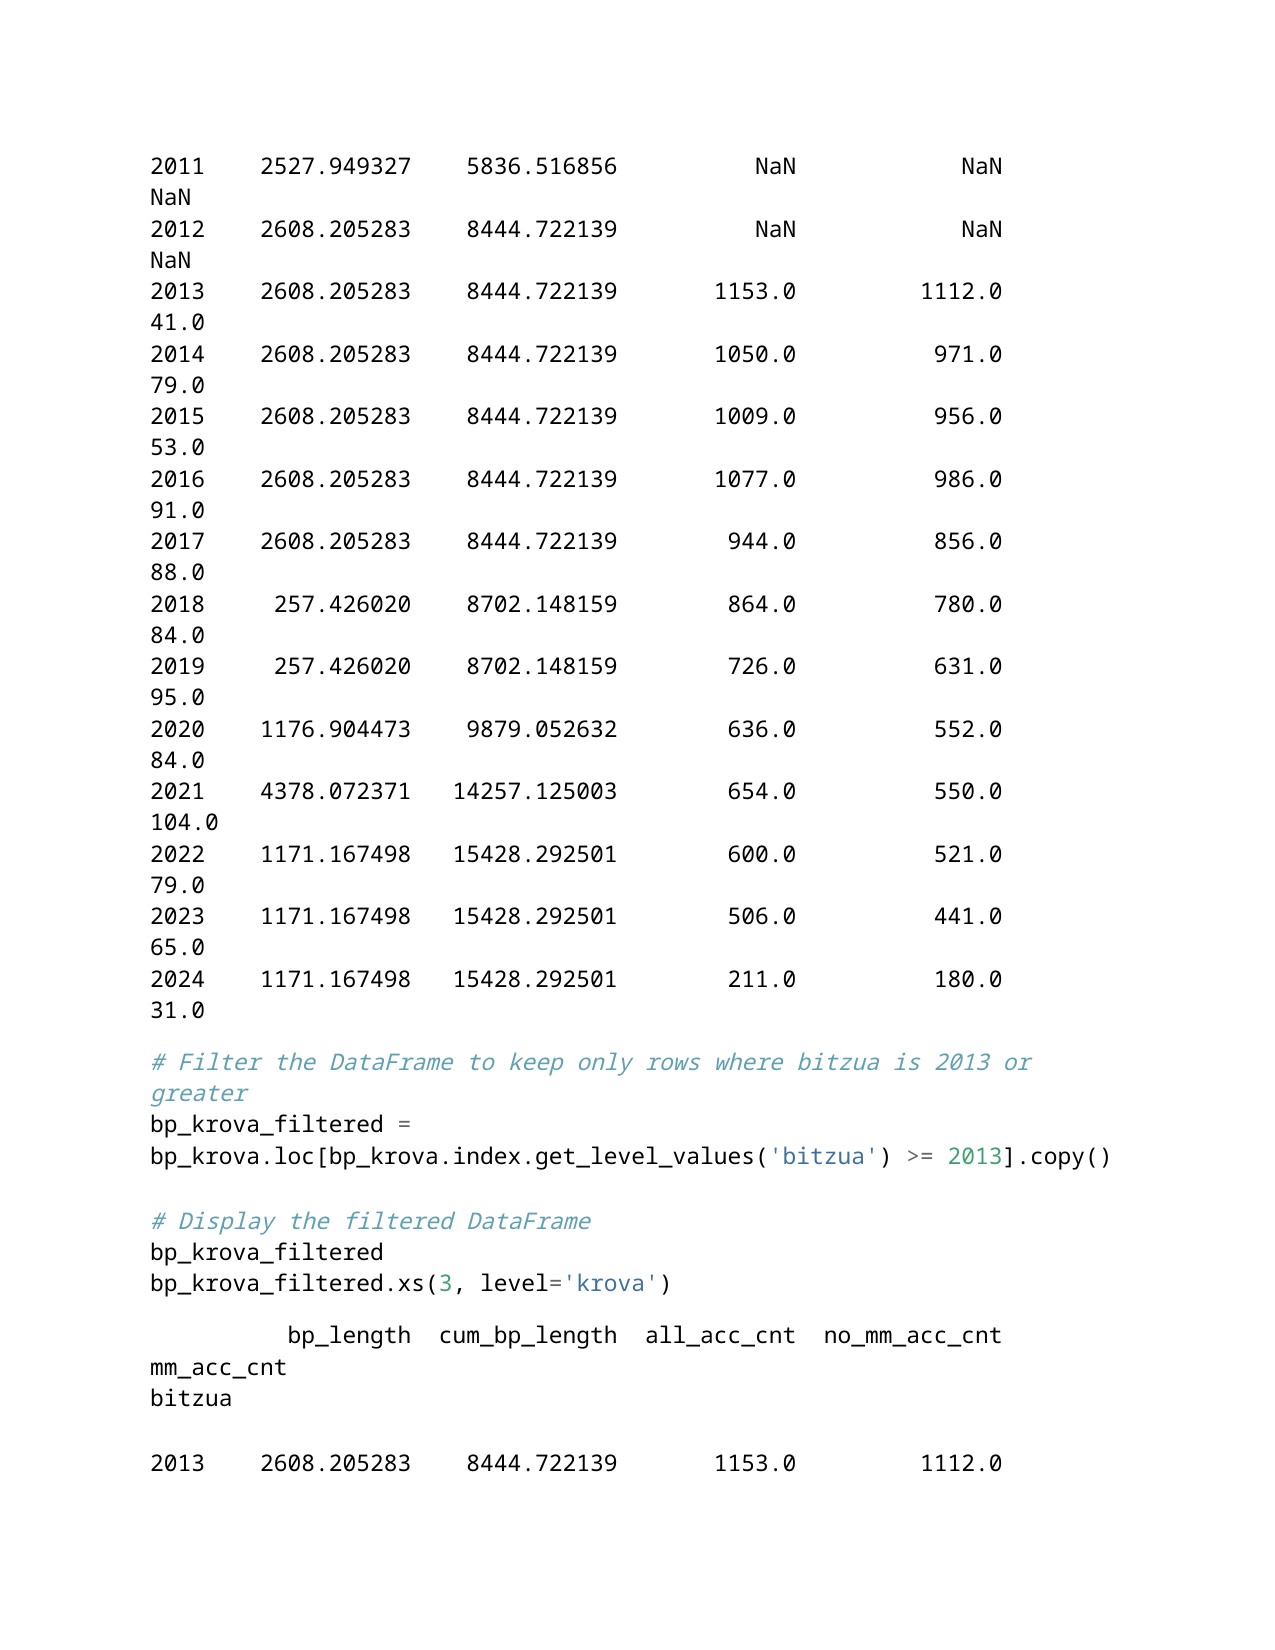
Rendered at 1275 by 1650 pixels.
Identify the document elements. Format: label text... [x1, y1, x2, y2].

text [150, 1319, 1125, 1478]
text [150, 150, 1125, 1025]
text # Filter the DataFrame to keep only rows where bitzua is 2013 or greater bp_krova_filtered = bp_krova.loc[bp_krova.index.get_level_values('bitzua') >= 2013].copy() # Display the filtered DataFrame bp_krova_filtered bp_krova_filtered.xs(3, level='krova') [150, 1046, 1125, 1299]
